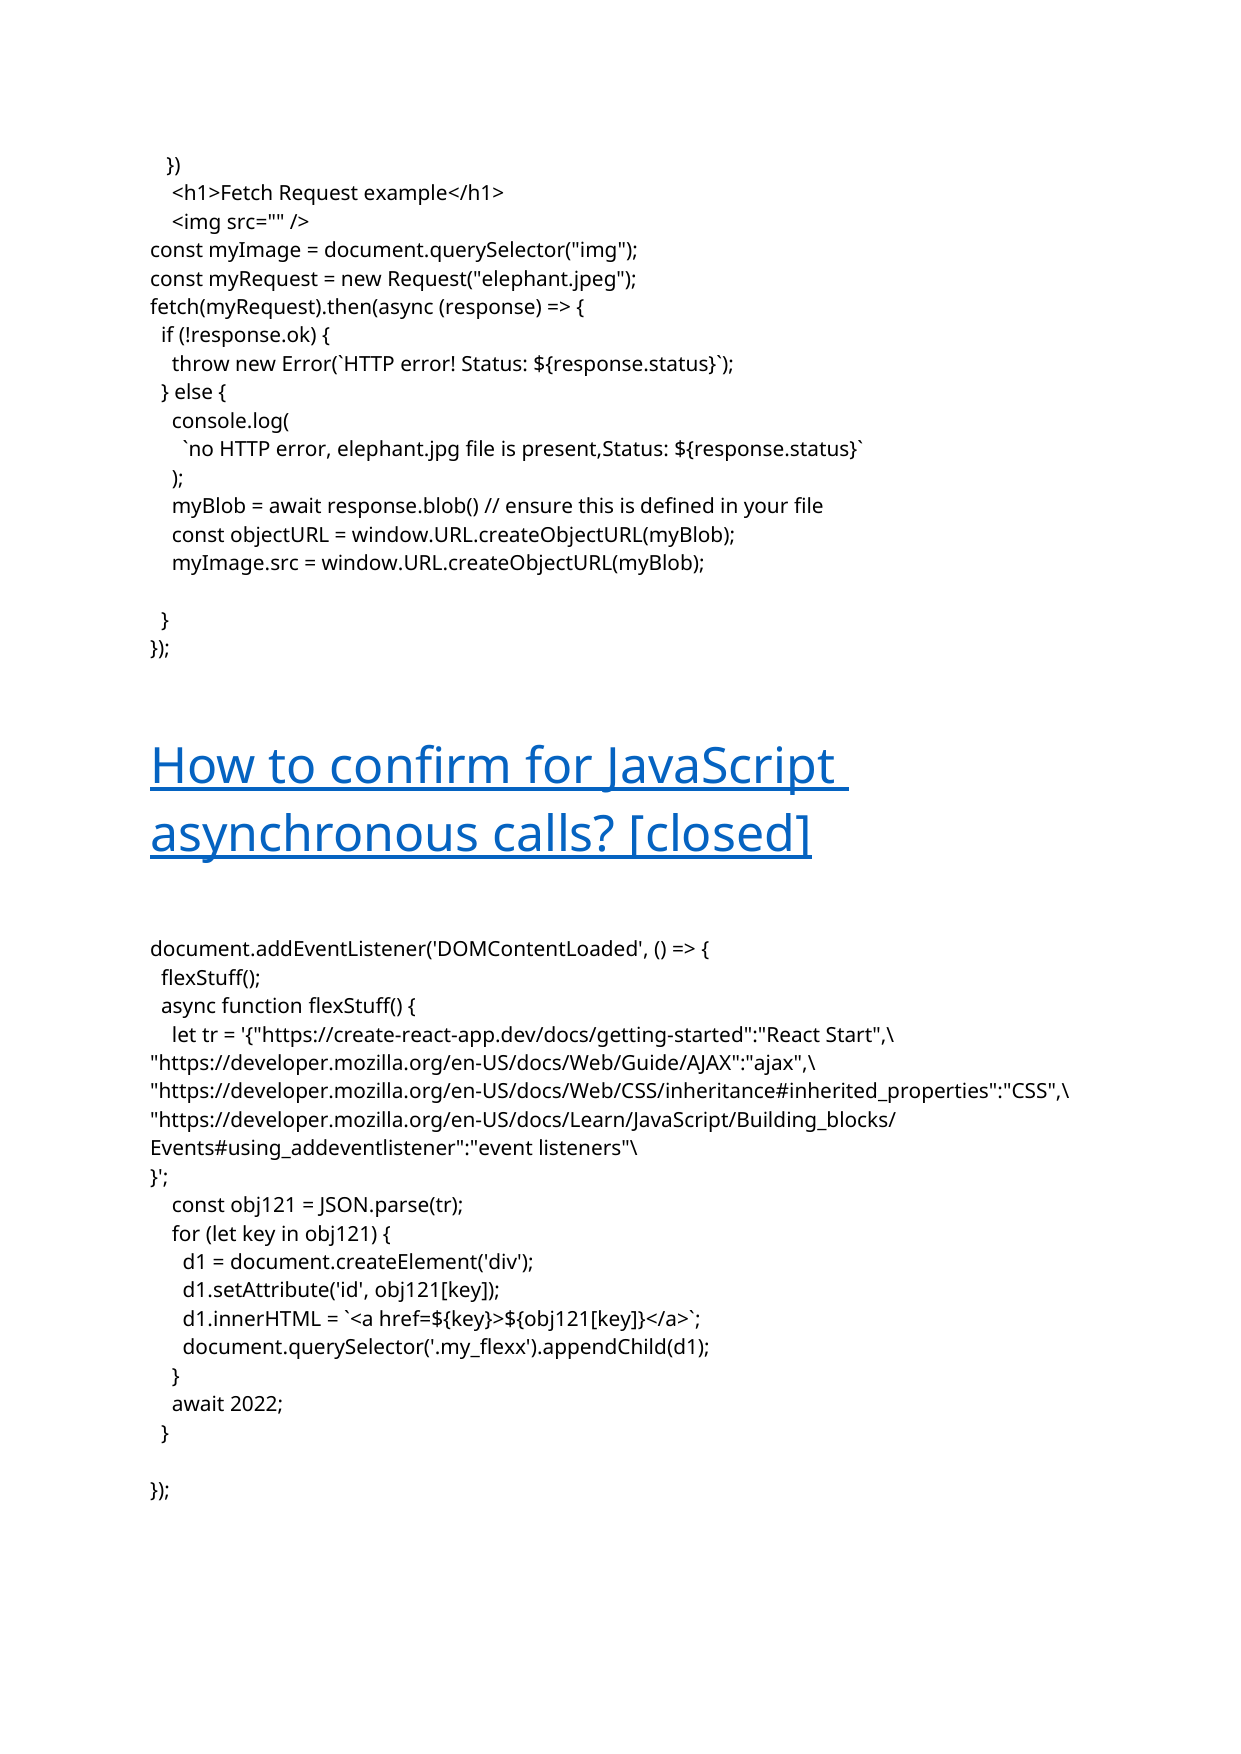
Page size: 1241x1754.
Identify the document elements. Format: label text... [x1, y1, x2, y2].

text <img src="" /> [150, 207, 1090, 235]
text }'; [150, 1162, 1090, 1190]
text const objectURL = window.URL.createObjectURL(myBlob); [150, 520, 1090, 548]
text }); [150, 633, 1090, 662]
text await 2022; [150, 1389, 1090, 1418]
text const myImage = document.querySelector("img"); [150, 235, 1090, 264]
subtitle How to confirm for JavaScript asynchronous calls? [closed] [150, 730, 1090, 866]
text "https://developer.mozilla.org/en-US/docs/Web/CSS/inheritance#inherited_properties":"CSS",\ [150, 1077, 1090, 1105]
text console.log( [150, 406, 1090, 434]
text flexStuff(); [150, 963, 1090, 991]
text "https://developer.mozilla.org/en-US/docs/Learn/JavaScript/Building_blocks/Events#using_addeventlistener":"event listeners"\ [150, 1105, 1090, 1162]
text throw new Error(`HTTP error! Status: ${response.status}`); [150, 349, 1090, 377]
text const myRequest = new Request("elephant.jpeg"); [150, 264, 1090, 292]
text async function flexStuff() { [150, 991, 1090, 1020]
text for (let key in obj121) { [150, 1219, 1090, 1247]
text } [150, 1361, 1090, 1389]
text }) [150, 150, 1090, 178]
text } [150, 605, 1090, 633]
text } [150, 1418, 1090, 1446]
text myImage.src = window.URL.createObjectURL(myBlob); [150, 548, 1090, 577]
text "https://developer.mozilla.org/en-US/docs/Web/Guide/AJAX":"ajax",\ [150, 1048, 1090, 1077]
text }); [150, 1475, 1090, 1503]
text } else { [150, 377, 1090, 406]
text if (!response.ok) { [150, 321, 1090, 349]
text const obj121 = JSON.parse(tr); [150, 1190, 1090, 1219]
text myBlob = await response.blob() // ensure this is defined in your file [150, 491, 1090, 520]
text ); [150, 463, 1090, 491]
text `no HTTP error, elephant.jpg file is present,Status: ${response.status}` [150, 434, 1090, 463]
text d1 = document.createElement('div'); [150, 1247, 1090, 1276]
text d1.innerHTML = `<a href=${key}>${obj121[key]}</a>`; [150, 1304, 1090, 1332]
text fetch(myRequest).then(async (response) => { [150, 292, 1090, 321]
text let tr = '{"https://create-react-app.dev/docs/getting-started":"React Start",\ [150, 1020, 1090, 1048]
text document.querySelector('.my_flexx').appendChild(d1); [150, 1332, 1090, 1361]
text d1.setAttribute('id', obj121[key]); [150, 1276, 1090, 1304]
text document.addEventListener('DOMContentLoaded', () => { [150, 934, 1090, 963]
text <h1>Fetch Request example</h1> [150, 178, 1090, 207]
